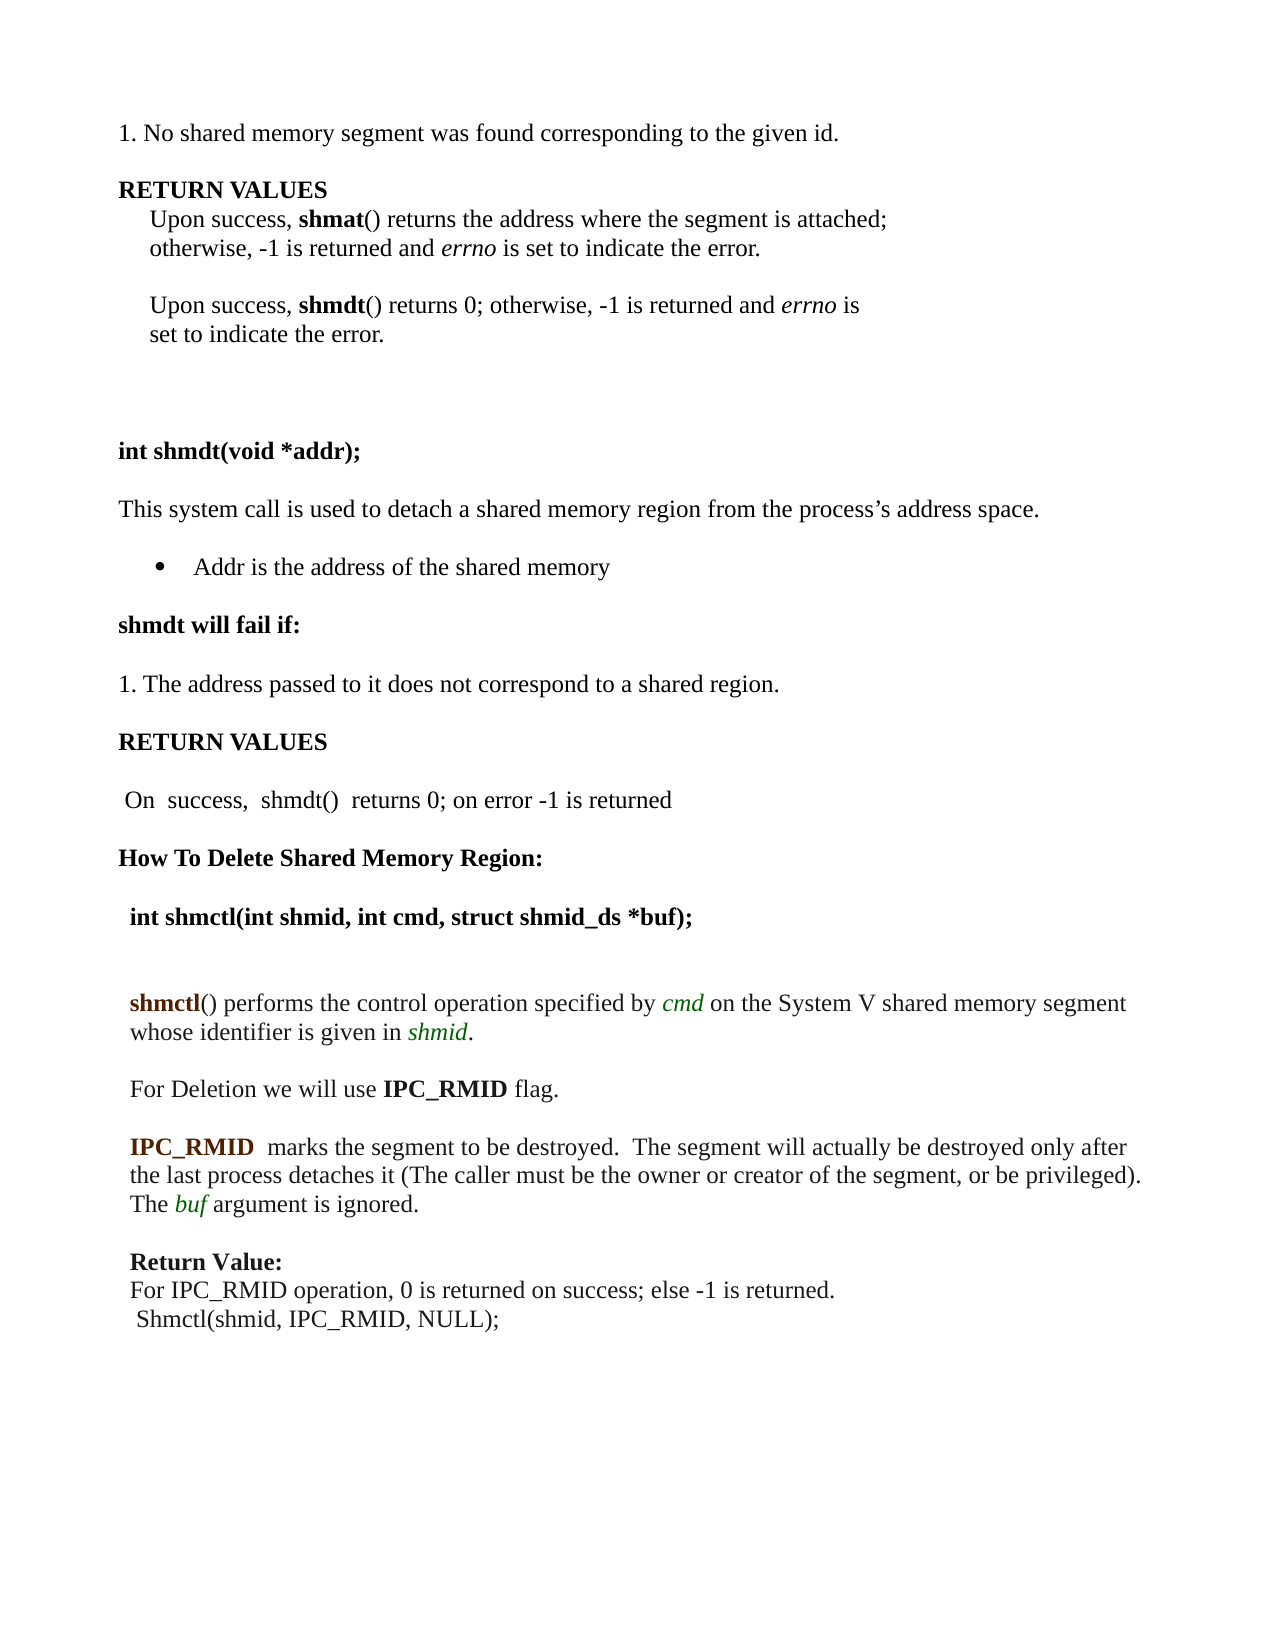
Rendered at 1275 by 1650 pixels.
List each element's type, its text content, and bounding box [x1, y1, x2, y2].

text 1. The address passed to it does not correspond to a shared region. [118, 669, 1157, 697]
text set to indicate the error. [118, 319, 1157, 348]
text shmdt will fail if: [118, 611, 1157, 639]
text RETURN VALUES [118, 176, 1157, 204]
text IPC_RMID marks the segment to be destroyed. The segment will actually be destroyed only after the last process detaches it (The caller must be the owner or creator of the segment, or be privileged). The buf argument is ignored. [129, 1132, 1157, 1218]
text On success, shmdt() returns 0; on error -1 is returned [118, 785, 1157, 814]
text int shmctl(int shmid, int cmd, struct shmid_ds *buf); [129, 902, 1157, 930]
text Upon success, shmat() returns the address where the segment is attached; [118, 204, 1157, 233]
text Shmctl(shmid, IPC_RMID, NULL); [129, 1304, 1157, 1333]
text RETURN VALUES [118, 727, 1157, 756]
text Upon success, shmdt() returns 0; otherwise, -1 is returned and errno is [118, 291, 1157, 319]
text 1. No shared memory segment was found corresponding to the given id. [118, 118, 1157, 147]
text This system call is used to detach a shared memory region from the process’s address space. [118, 494, 1157, 523]
text int shmdt(void *addr); [118, 436, 1157, 464]
text For IPC_RMID operation, 0 is returned on success; else -1 is returned. [129, 1275, 1157, 1304]
text For Deletion we will use IPC_RMID flag. [129, 1074, 1157, 1103]
text Return Value: [129, 1247, 1157, 1275]
text shmctl() performs the control operation specified by cmd on the System V shared memory segment whose identifier is given in shmid. [129, 988, 1157, 1045]
list Addr is the address of the shared memory [156, 552, 1157, 581]
text otherwise, -1 is returned and errno is set to indicate the error. [118, 233, 1157, 262]
text How To Delete Shared Memory Region: [118, 843, 1157, 872]
